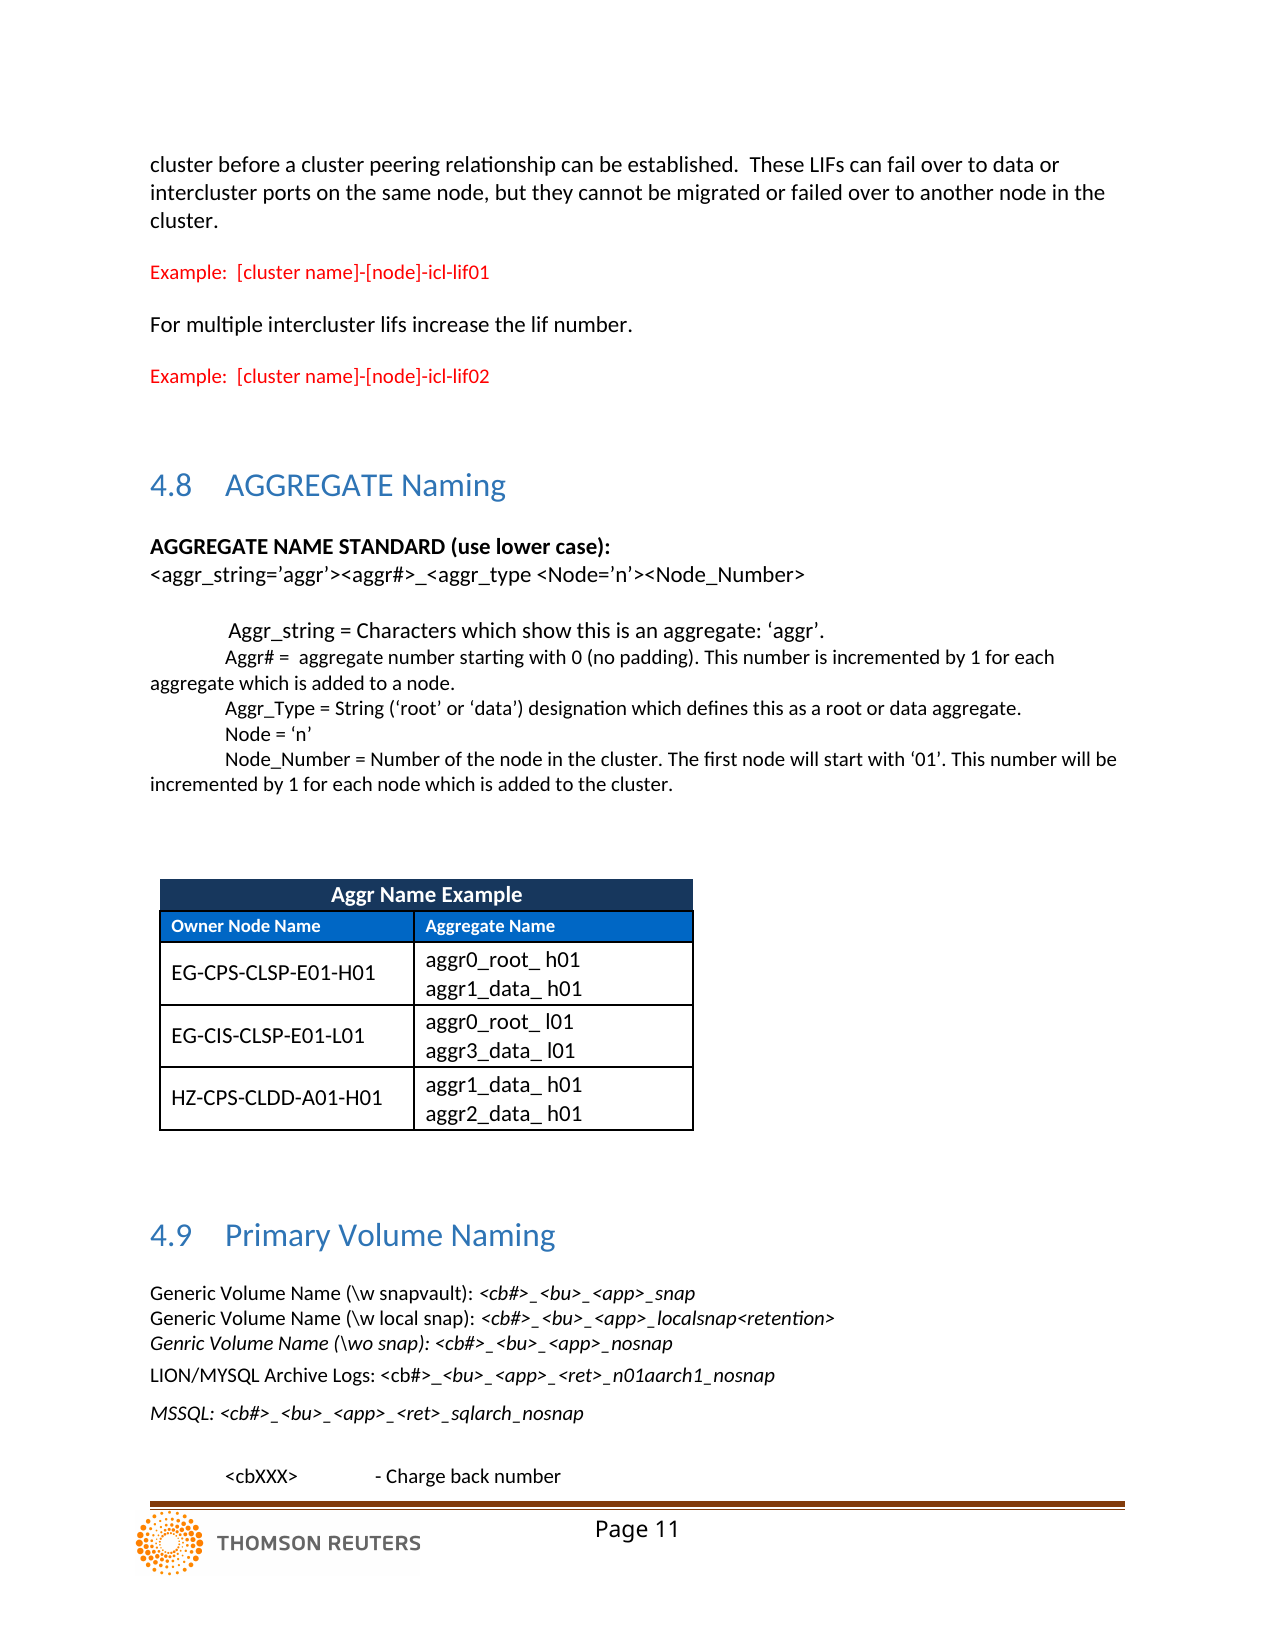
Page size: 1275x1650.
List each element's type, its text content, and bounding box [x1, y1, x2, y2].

table_cell Owner Node Name [161, 912, 413, 941]
text Aggr_string = Characters which show this is an aggregate: ‘aggr’. [150, 616, 1125, 644]
text Aggr_Type = String (‘root’ or ‘data’) designation which defines this as a root or data aggregate. [150, 695, 1125, 721]
table_header Aggr Name Example [160, 879, 693, 910]
text Generic Volume Name (\w local snap): <cb#>_<bu>_<app>_localsnap<retention> [150, 1305, 1125, 1331]
text Aggr# = aggregate number starting with 0 (no padding). This number is incremented by 1 for each aggregate which is added to a node. [150, 644, 1125, 695]
subtitle 4.8 AGGREGATE Naming [150, 464, 1125, 504]
table_cell aggr0_root_ h01 aggr1_data_ h01 [415, 943, 692, 1003]
text <aggr_string=’aggr’><aggr#>_<aggr_type <Node=’n’><Node_Number> [150, 560, 1125, 588]
table_cell EG-CIS-CLSP-E01-L01 [161, 1006, 413, 1066]
table_cell Aggregate Name [415, 912, 692, 941]
table_cell HZ-CPS-CLDD-A01-H01 [161, 1068, 413, 1128]
text MSSQL: <cb#>_<bu>_<app>_<ret>_sqlarch_nosnap [150, 1400, 1125, 1426]
text Node_Number = Number of the node in the cluster. The first node will start with ‘01’. This number will be incremented by 1 for each node which is added to the cluster. [150, 746, 1125, 797]
text Example: [cluster name]-[node]-icl-lif02 [150, 364, 1125, 389]
text Node = ‘n’ [150, 721, 1125, 746]
table_cell aggr0_root_ l01 aggr3_data_ l01 [415, 1006, 692, 1066]
table_cell EG-CPS-CLSP-E01-H01 [161, 943, 413, 1003]
text Generic Volume Name (\w snapvault): <cb#>_<bu>_<app>_snap [150, 1280, 1125, 1305]
text LION/MYSQL Archive Logs: <cb#>_<bu>_<app>_<ret>_n01aarch1_nosnap [150, 1362, 1125, 1388]
picture [135, 1510, 420, 1576]
text Example: [cluster name]-[node]-icl-lif01 [150, 259, 1125, 285]
text Genric Volume Name (\wo snap): <cb#>_<bu>_<app>_nosnap [150, 1331, 1125, 1356]
text <cbXXX> - Charge back number [150, 1463, 1125, 1489]
table_cell aggr1_data_ h01 aggr2_data_ h01 [415, 1068, 692, 1128]
text For multiple intercluster lifs increase the lif number. [150, 310, 1125, 338]
subtitle 4.9 Primary Volume Naming [150, 1213, 1125, 1254]
text AGGREGATE NAME STANDARD (use lower case): [150, 532, 1125, 560]
